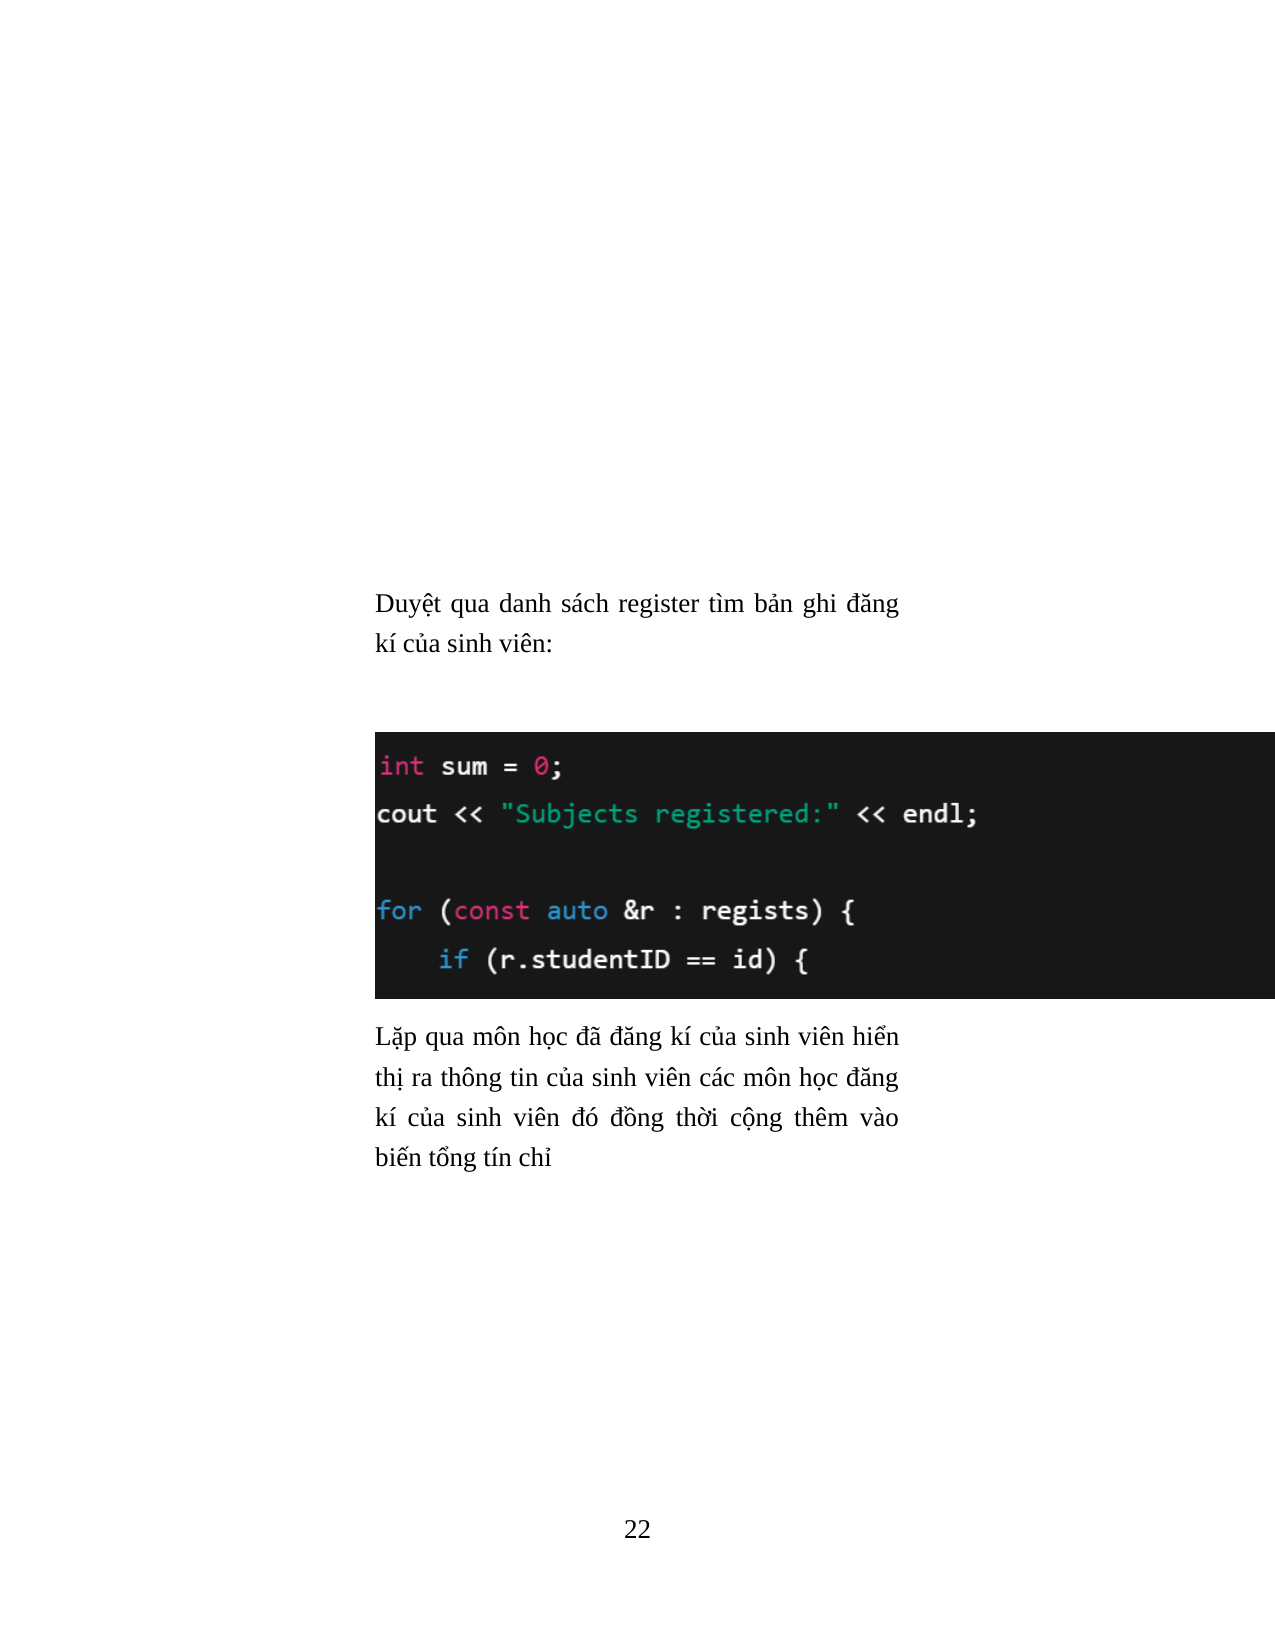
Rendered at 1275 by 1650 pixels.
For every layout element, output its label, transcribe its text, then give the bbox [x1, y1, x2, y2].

picture [375, 732, 1275, 999]
text Duyệt qua danh sách register tìm bản ghi đăng kí của sinh viên: [375, 587, 900, 658]
text Lặp qua môn học đã đăng kí của sinh viên hiển thị ra thông tin của sinh viên các môn học đăng kí của sinh viên đó đồng thời cộng thêm vào biến tổng tín chỉ [375, 1020, 900, 1173]
